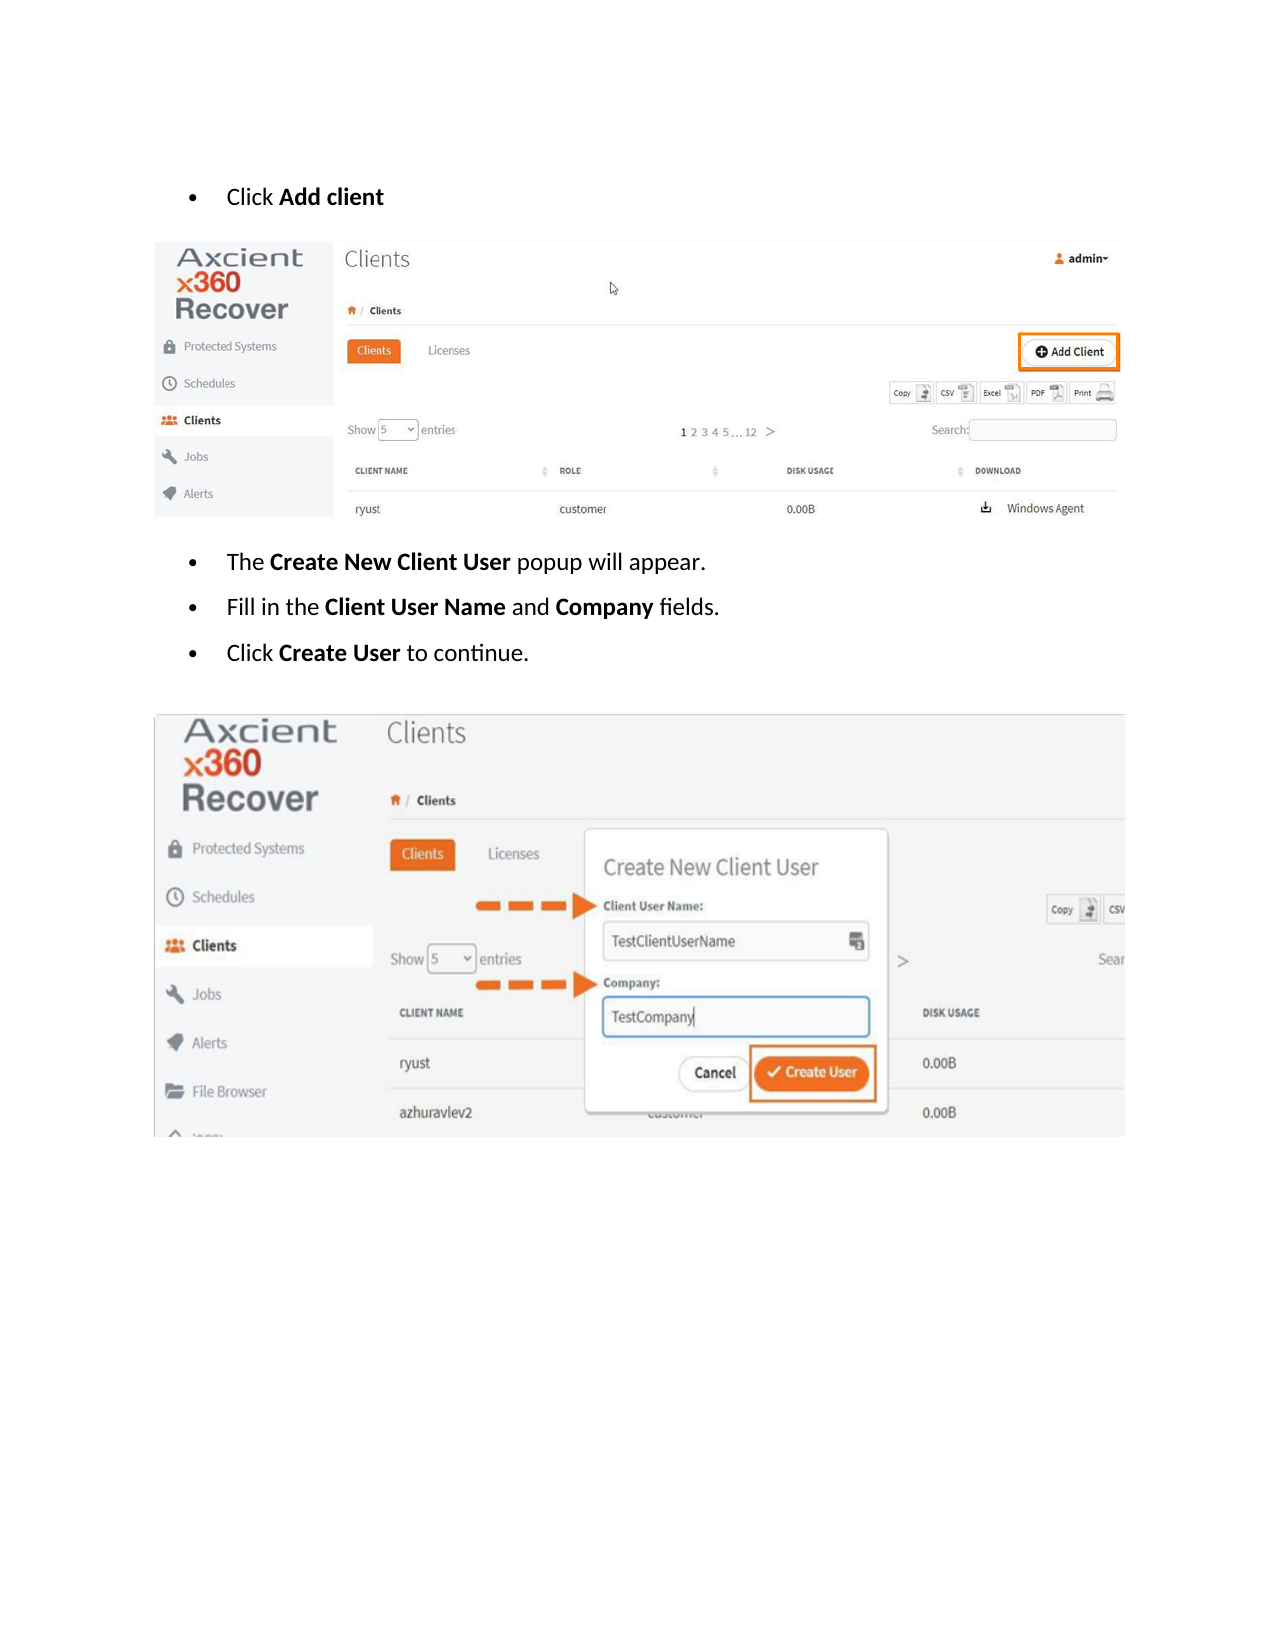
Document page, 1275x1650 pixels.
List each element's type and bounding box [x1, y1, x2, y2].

picture [151, 712, 1125, 1137]
picture [151, 240, 1125, 517]
table_header [150, 150, 1125, 1466]
